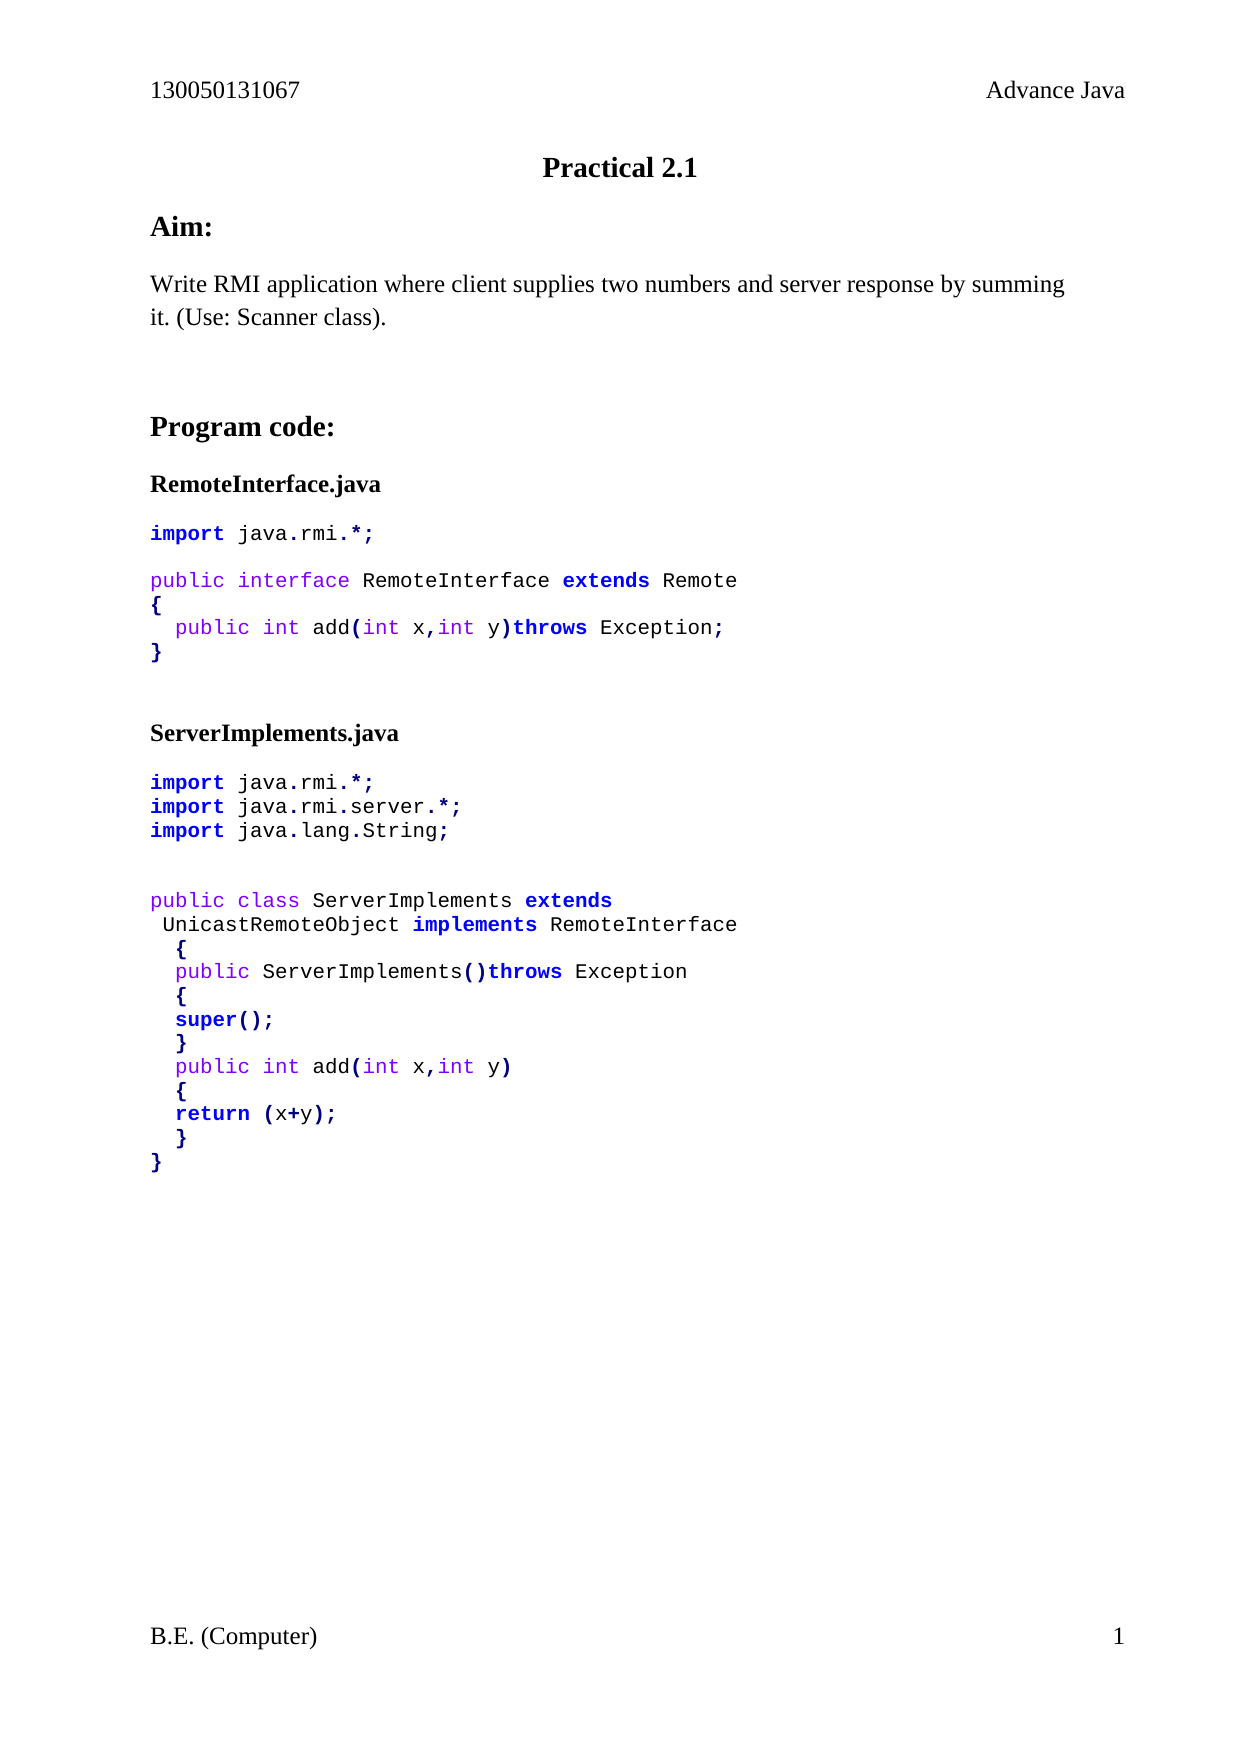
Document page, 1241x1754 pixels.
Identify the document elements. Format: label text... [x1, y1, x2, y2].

text import java.rmi.server.*; [150, 796, 1090, 819]
text } [150, 1127, 1090, 1151]
text { [150, 1080, 1090, 1103]
text RemoteInterface.java [150, 469, 1090, 498]
text } [150, 641, 1090, 664]
text super(); [150, 1009, 1090, 1032]
text { [150, 985, 1090, 1009]
text Program code: [150, 409, 1090, 443]
text public int add(int x,int y) [150, 1056, 1090, 1080]
text import java.lang.String; [150, 819, 1090, 843]
text import java.rmi.*; [150, 523, 1090, 546]
text { [150, 594, 1090, 617]
text Aim: [150, 209, 1090, 243]
text } [150, 1032, 1090, 1056]
text public int add(int x,int y)throws Exception; [150, 617, 1090, 641]
text Practical 2.1 [150, 150, 1090, 183]
text ServerImplements.java [150, 718, 1090, 747]
text public interface RemoteInterface extends Remote [150, 570, 1090, 594]
text { [150, 938, 1090, 961]
text Write RMI application where client supplies two numbers and server response by summing it. (Use: Scanner class). [150, 269, 1090, 331]
text UnicastRemoteObject implements RemoteInterface [150, 914, 1090, 938]
text return (x+y); [150, 1103, 1090, 1127]
text import java.rmi.*; [150, 772, 1090, 796]
text public ServerImplements()throws Exception [150, 961, 1090, 985]
text } [150, 1151, 1090, 1174]
text public class ServerImplements extends [150, 891, 1090, 914]
